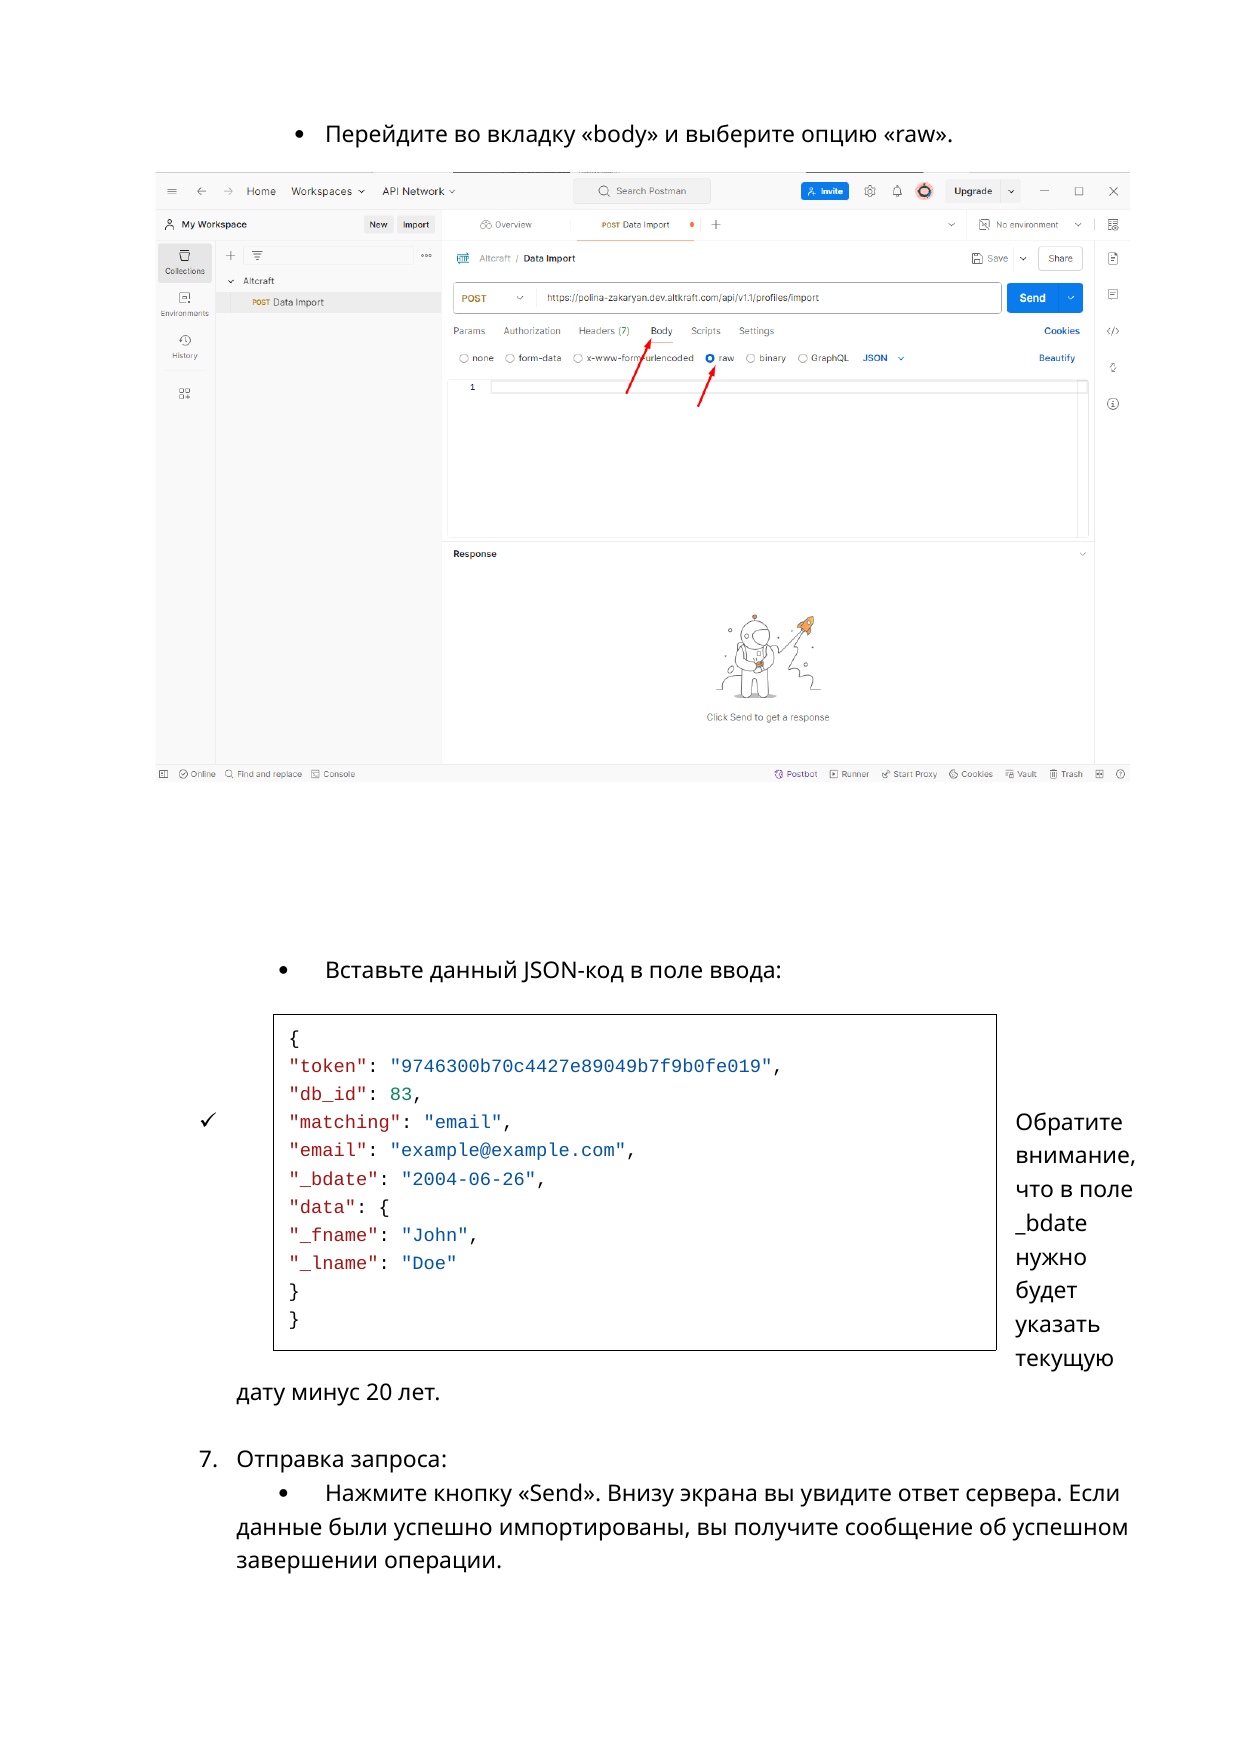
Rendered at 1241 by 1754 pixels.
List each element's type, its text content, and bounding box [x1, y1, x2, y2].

picture [155, 172, 1130, 782]
list Перейдите во вкладку «body» и выберите опцию «raw». [236, 118, 1152, 149]
list Нажмите кнопку «Send». Внизу экрана вы увидите ответ сервера. Если данные были успешно импортированы, вы получите сообщение об успешном завершении операции. [236, 1477, 1152, 1575]
list Отправка запроса: [199, 1443, 1152, 1474]
list Обратите внимание, что в поле _bdate нужно будет указать текущую дату минус 20 лет. [199, 1105, 1152, 1407]
list Вставьте данный JSON-код в поле ввода: [236, 954, 1152, 985]
